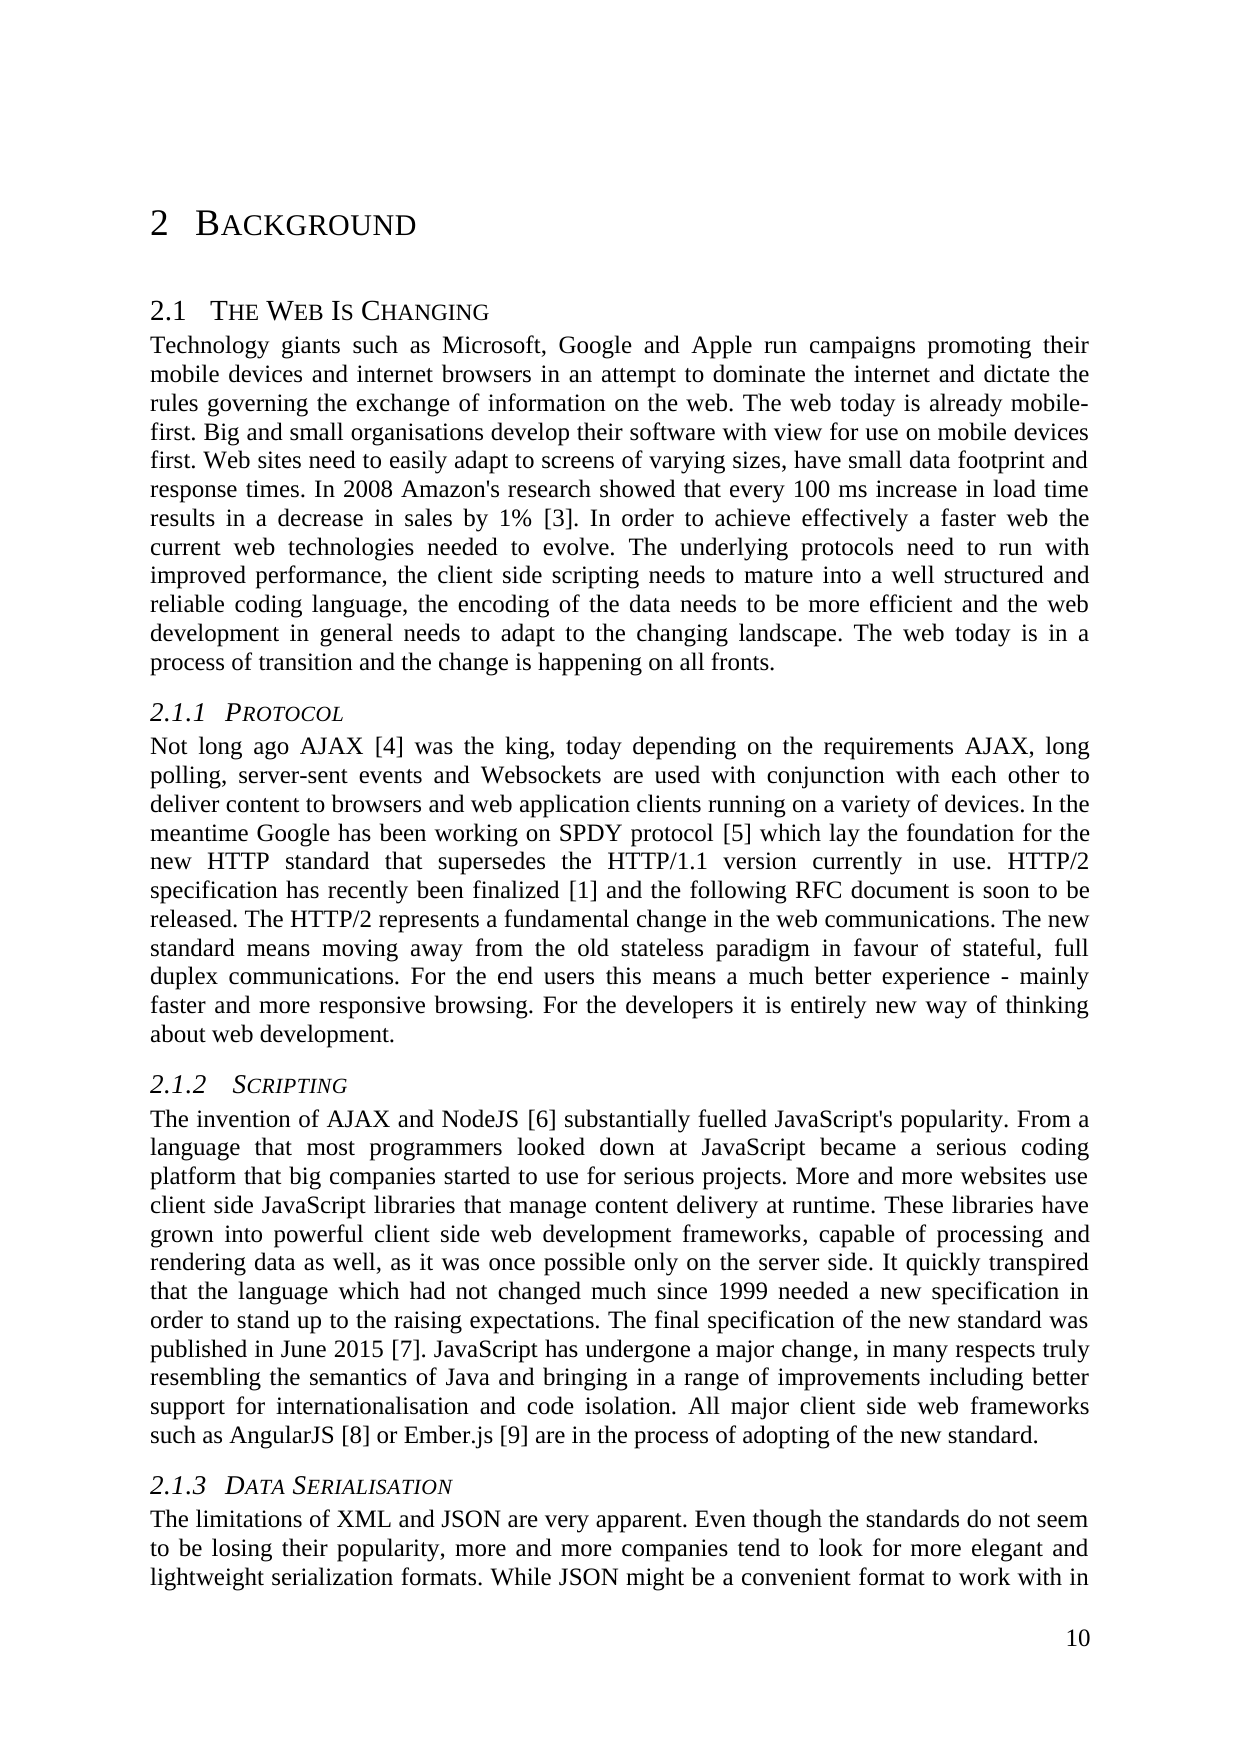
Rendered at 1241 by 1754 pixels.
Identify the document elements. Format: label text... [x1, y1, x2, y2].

subtitle Protocol [150, 696, 1090, 727]
subtitle The Web Is Changing [150, 293, 1090, 326]
text Technology giants such as Microsoft, Google and Apple run campaigns promoting their mobile devices and internet browsers in an attempt to dominate the internet and dictate the rules governing the exchange of information on the web. The web today is already mobile-first. Big and small organisations develop their software with view for use on mobile devices first. Web sites need to easily adapt to screens of varying sizes, have small data footprint and response times. In 2008 Amazon's research showed that every 100 ms increase in load time results in a decrease in sales by 1% . In order to achieve effectively a faster web the current web technologies needed to evolve. The underlying protocols need to run with improved performance, the client side scripting needs to mature into a well structured and reliable coding language, the encoding of the data needs to be more efficient and the web development in general needs to adapt to the changing landscape. The web today is in a process of transition and the change is happening on all fronts. [150, 331, 1090, 676]
text Not long ago AJAX was the king, today depending on the requirements AJAX, long polling, server-sent events and Websockets are used with conjunction with each other to deliver content to browsers and web application clients running on a variety of devices. In the meantime Google has been working on SPDY protocol which lay the foundation for the new HTTP standard that supersedes the HTTP/1.1 version currently in use. HTTP/2 specification has recently been finalized and the following RFC document is soon to be released. The HTTP/2 represents a fundamental change in the web communications. The new standard means moving away from the old stateless paradigm in favour of stateful, full duplex communications. For the end users this means a much better experience - mainly faster and more responsive browsing. For the developers it is entirely new way of thinking about web development. [150, 731, 1090, 1048]
subtitle Scripting [150, 1068, 1090, 1100]
subtitle Data Serialisation [150, 1469, 1090, 1501]
subtitle Background [150, 200, 1090, 243]
text The invention of AJAX and NodeJS substantially fuelled JavaScript's popularity. From a language that most programmers looked down at JavaScript became a serious coding platform that big companies started to use for serious projects. More and more websites use client side JavaScript libraries that manage content delivery at runtime. These libraries have grown into powerful client side web development frameworks, capable of processing and rendering data as well, as it was once possible only on the server side. It quickly transpired that the language which had not changed much since 1999 needed a new specification in order to stand up to the raising expectations. The final specification of the new standard was published in June 2015 . JavaScript has undergone a major change, in many respects truly resembling the semantics of Java and bringing in a range of improvements including better support for internationalisation and code isolation. All major client side web frameworks such as AngularJS or Ember.js are in the process of adopting of the new standard. [150, 1104, 1090, 1449]
